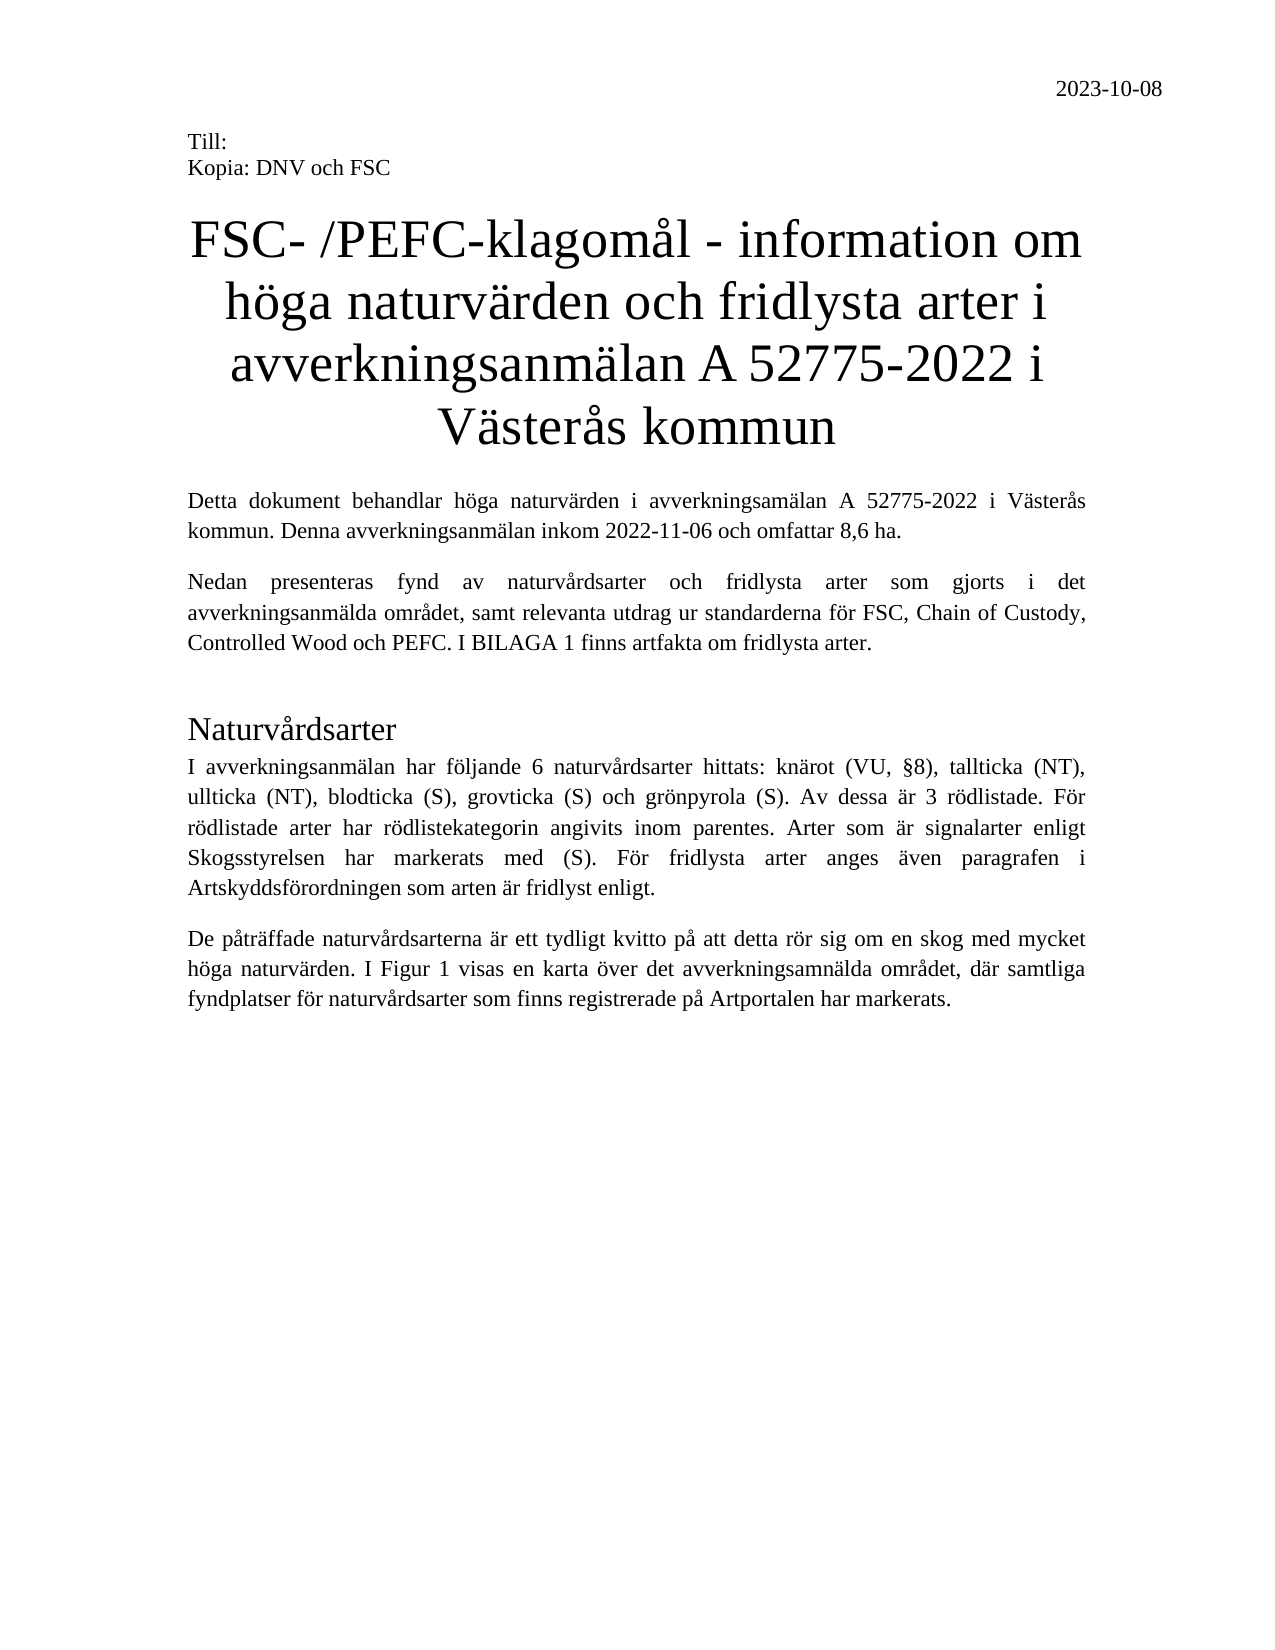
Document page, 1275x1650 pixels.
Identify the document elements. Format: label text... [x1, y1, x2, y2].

text De påträffade naturvårdsarterna är ett tydligt kvitto på att detta rör sig om en skog med mycket höga naturvärden. I Figur 1 visas en karta över det avverkningsamnälda området, där samtliga fyndplatser för naturvårdsarter som finns registrerade på Artportalen har markerats. [187, 925, 1087, 1012]
text Detta dokument behandlar höga naturvärden i avverkningsamälan A 52775-2022 i Västerås kommun. Denna avverkningsanmälan inkom 2022-11-06 och omfattar 8,6 ha. [187, 487, 1087, 544]
title FSC- /PEFC-klagomål - information om höga naturvärden och fridlysta arter i avverkningsanmälan A 52775-2022 i Västerås kommun [187, 207, 1087, 456]
text I avverkningsanmälan har följande 6 naturvårdsarter hittats: knärot (VU, §8), tallticka (NT), ullticka (NT), blodticka (S), grovticka (S) och grönpyrola (S). Av dessa är 3 rödlistade. För rödlistade arter har rödlistekategorin angivits inom parentes. Arter som är signalarter enligt Skogsstyrelsen har markerats med (S). För fridlysta arter anges även paragrafen i Artskyddsförordningen som arten är fridlyst enligt. [187, 753, 1087, 900]
text Nedan presenteras fynd av naturvårdsarter och fridlysta arter som gjorts i det avverkningsanmälda området, samt relevanta utdrag ur standarderna för FSC, Chain of Custody, Controlled Wood och PEFC. I BILAGA 1 finns artfakta om fridlysta arter. [187, 568, 1087, 655]
subtitle Naturvårdsarter [187, 709, 1087, 747]
